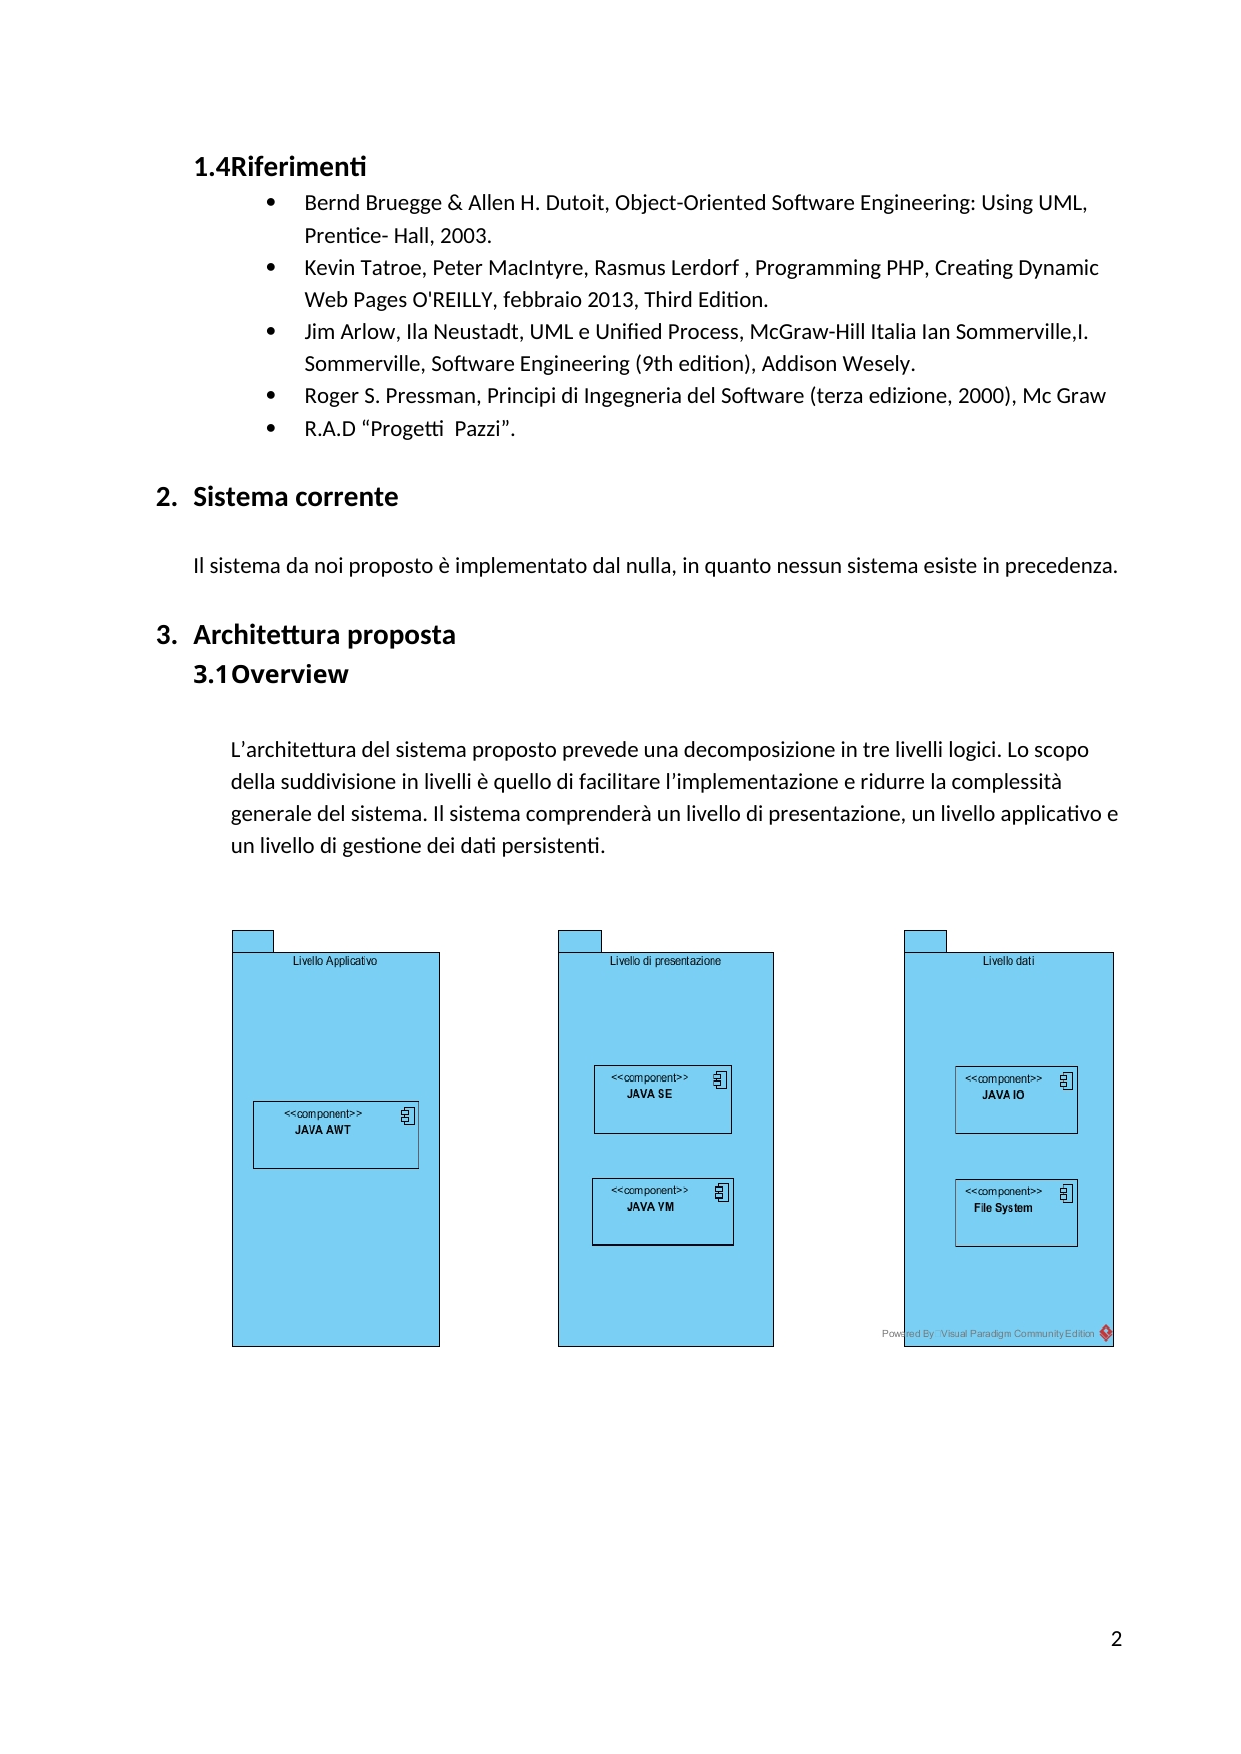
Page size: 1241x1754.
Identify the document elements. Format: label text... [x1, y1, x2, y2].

list Jim Arlow, Ila Neustadt, UML e Unified Process, McGraw-Hill Italia Ian Sommerville,I. Sommerville, Software Engineering (9th edition), Addison Wesely. [267, 317, 1122, 377]
list Roger S. Pressman, Principi di Ingegneria del Software (terza edizione, 2000), Mc Graw [267, 382, 1122, 410]
list Overview [193, 657, 1122, 691]
list Kevin Tatroe, Peter MacIntyre, Rasmus Lerdorf , Programming PHP, Creating Dynamic Web Pages O'REILLY, febbraio 2013, Third Edition. [267, 253, 1122, 313]
list Riferimenti [193, 148, 1122, 183]
list Architettura proposta [156, 616, 1122, 651]
list Sistema corrente [156, 478, 1122, 514]
list L’architettura del sistema proposto prevede una decomposizione in tre livelli logici. Lo scopo della suddivisione in livelli è quello di facilitare l’implementazione e ridurre la complessità generale del sistema. Il sistema comprenderà un livello di presentazione, un livello applicativo e un livello di gestione dei dati persistenti. [231, 735, 1122, 859]
list Bernd Bruegge & Allen H. Dutoit, Object-Oriented Software Engineering: Using UML, Prentice- Hall, 2003. [267, 188, 1122, 249]
list Il sistema da noi proposto è implementato dal nulla, in quanto nessun sistema esiste in precedenza. [193, 551, 1122, 579]
list R.A.D “Progetti Pazzi”. [267, 414, 1122, 442]
picture [230, 928, 1117, 1352]
